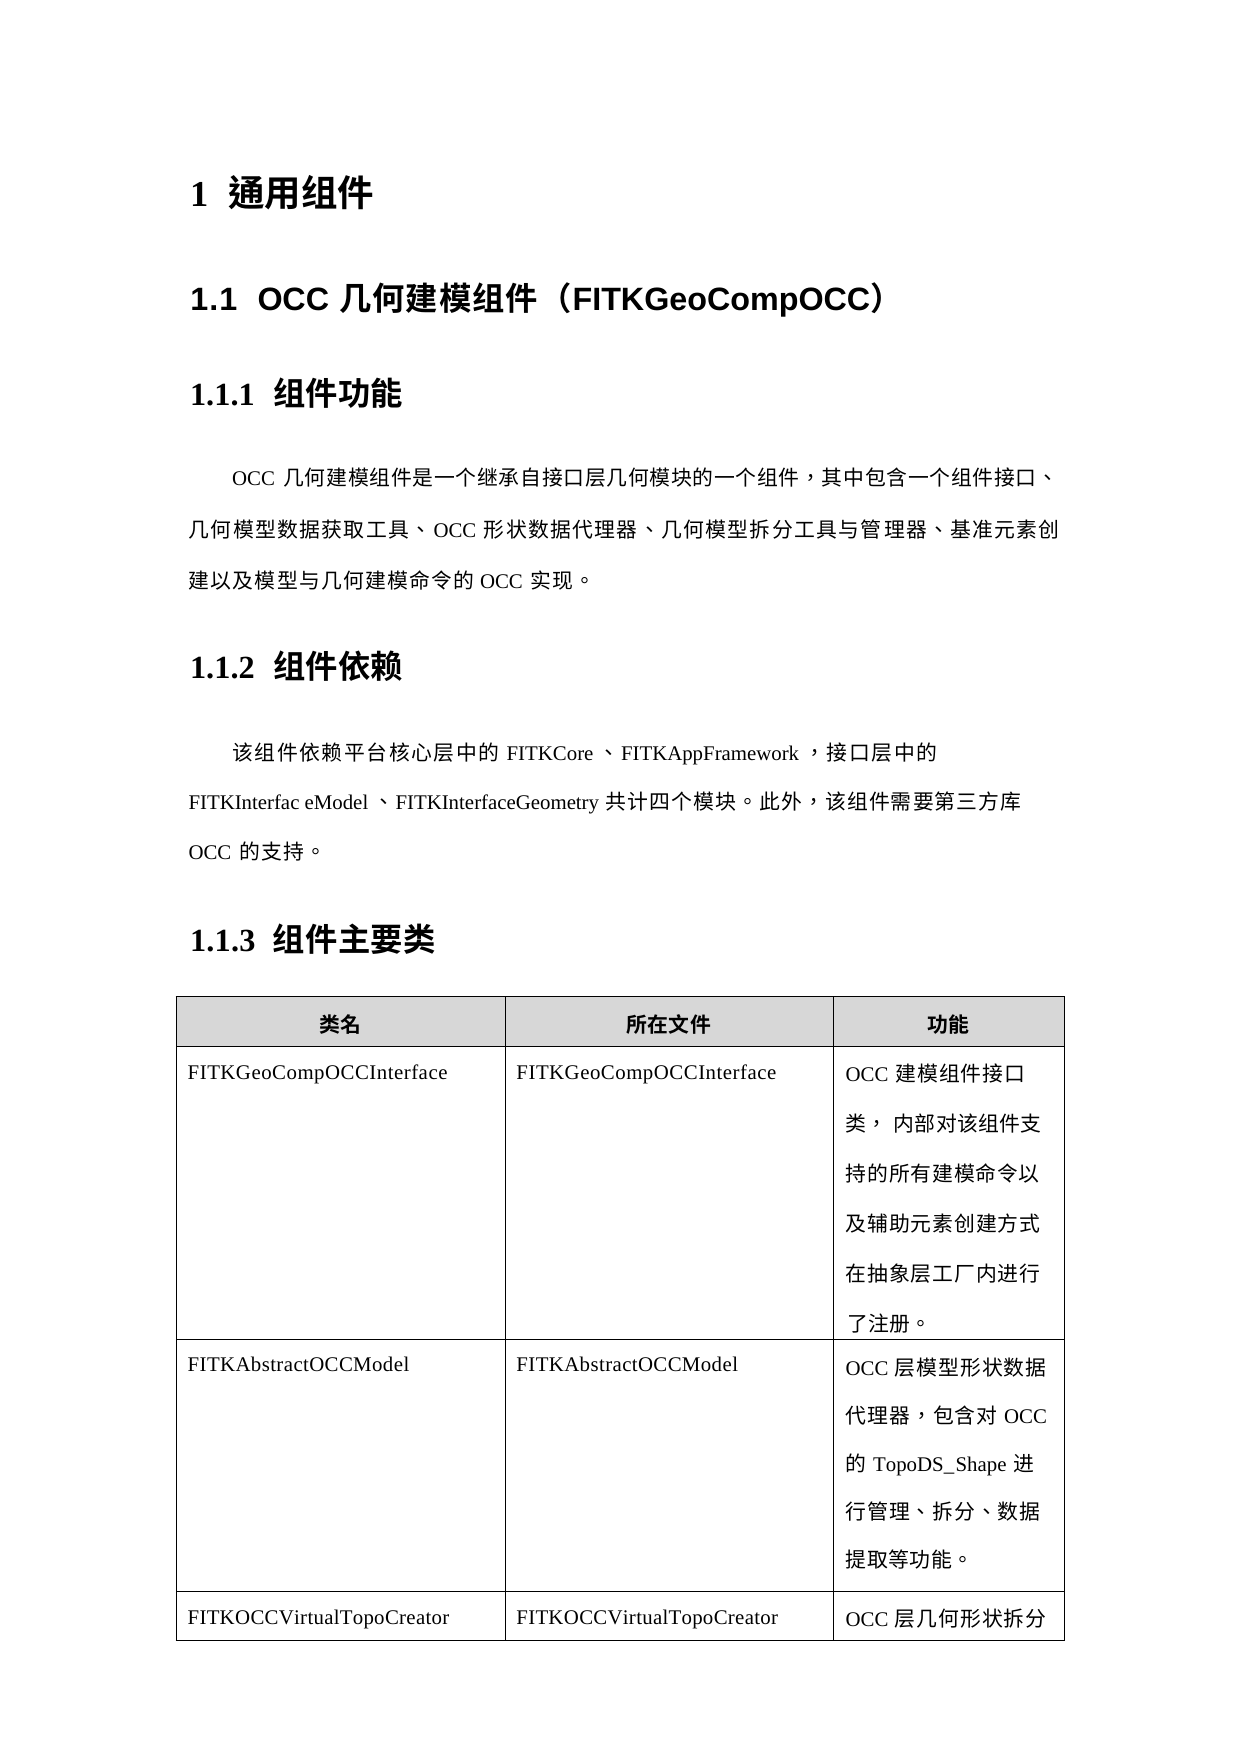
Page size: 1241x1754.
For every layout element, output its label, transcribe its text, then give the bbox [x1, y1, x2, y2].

table_cell FITKOCCVirtualTopoCreator [506, 1592, 833, 1640]
text 1.1.2 组件依赖 [190, 646, 1240, 687]
text 1.1.3 组件主要类 [190, 918, 1240, 959]
table_cell OCC 层几何形状拆分 [834, 1592, 1064, 1640]
text OCC 几何建模组件是一个继承自接口层几何模块的一个组件，其中包含一个组件接口、 几何模型数据获取工具、OCC 形状数据代理器、几何模型拆分工具与管理器、基准元素创 建以及模型与几何建模命令的OCC 实现。 [188, 463, 1060, 594]
table_header 类名 [177, 997, 505, 1046]
text 1.1 OCC 几何建模组件（FITKGeoCompOCC） [190, 279, 1240, 319]
table_cell FITKOCCVirtualTopoCreator [177, 1592, 505, 1640]
table_cell FITKGeoCompOCCInterface [506, 1047, 833, 1339]
text 1.1.1 组件功能 [190, 373, 1240, 413]
text 该组件依赖平台核心层中的 FITKCore 、FITKAppFramework ，接口层中的 FITKInterfac eModel 、FITKInterfaceGeometry 共计四个模块。此外，该组件需要第三方库 OCC 的支持。 [188, 738, 1052, 865]
table_header 功能 [834, 997, 1064, 1046]
table_cell OCC 建模组件接口 类， 内部对该组件支 持的所有建模命令以 及辅助元素创建方式 在抽象层工厂内进行 了注册。 [834, 1047, 1064, 1339]
table_cell FITKGeoCompOCCInterface [177, 1047, 505, 1339]
table_cell FITKAbstractOCCModel [506, 1340, 833, 1591]
table_cell OCC 层模型形状数据 代理器，包含对 OCC 的 TopoDS_Shape 进 行管理、拆分、数据 提取等功能。 [834, 1340, 1064, 1591]
table_cell FITKAbstractOCCModel [177, 1340, 505, 1591]
text 1 通用组件 [190, 169, 1240, 215]
table_header 所在文件 [506, 997, 833, 1046]
